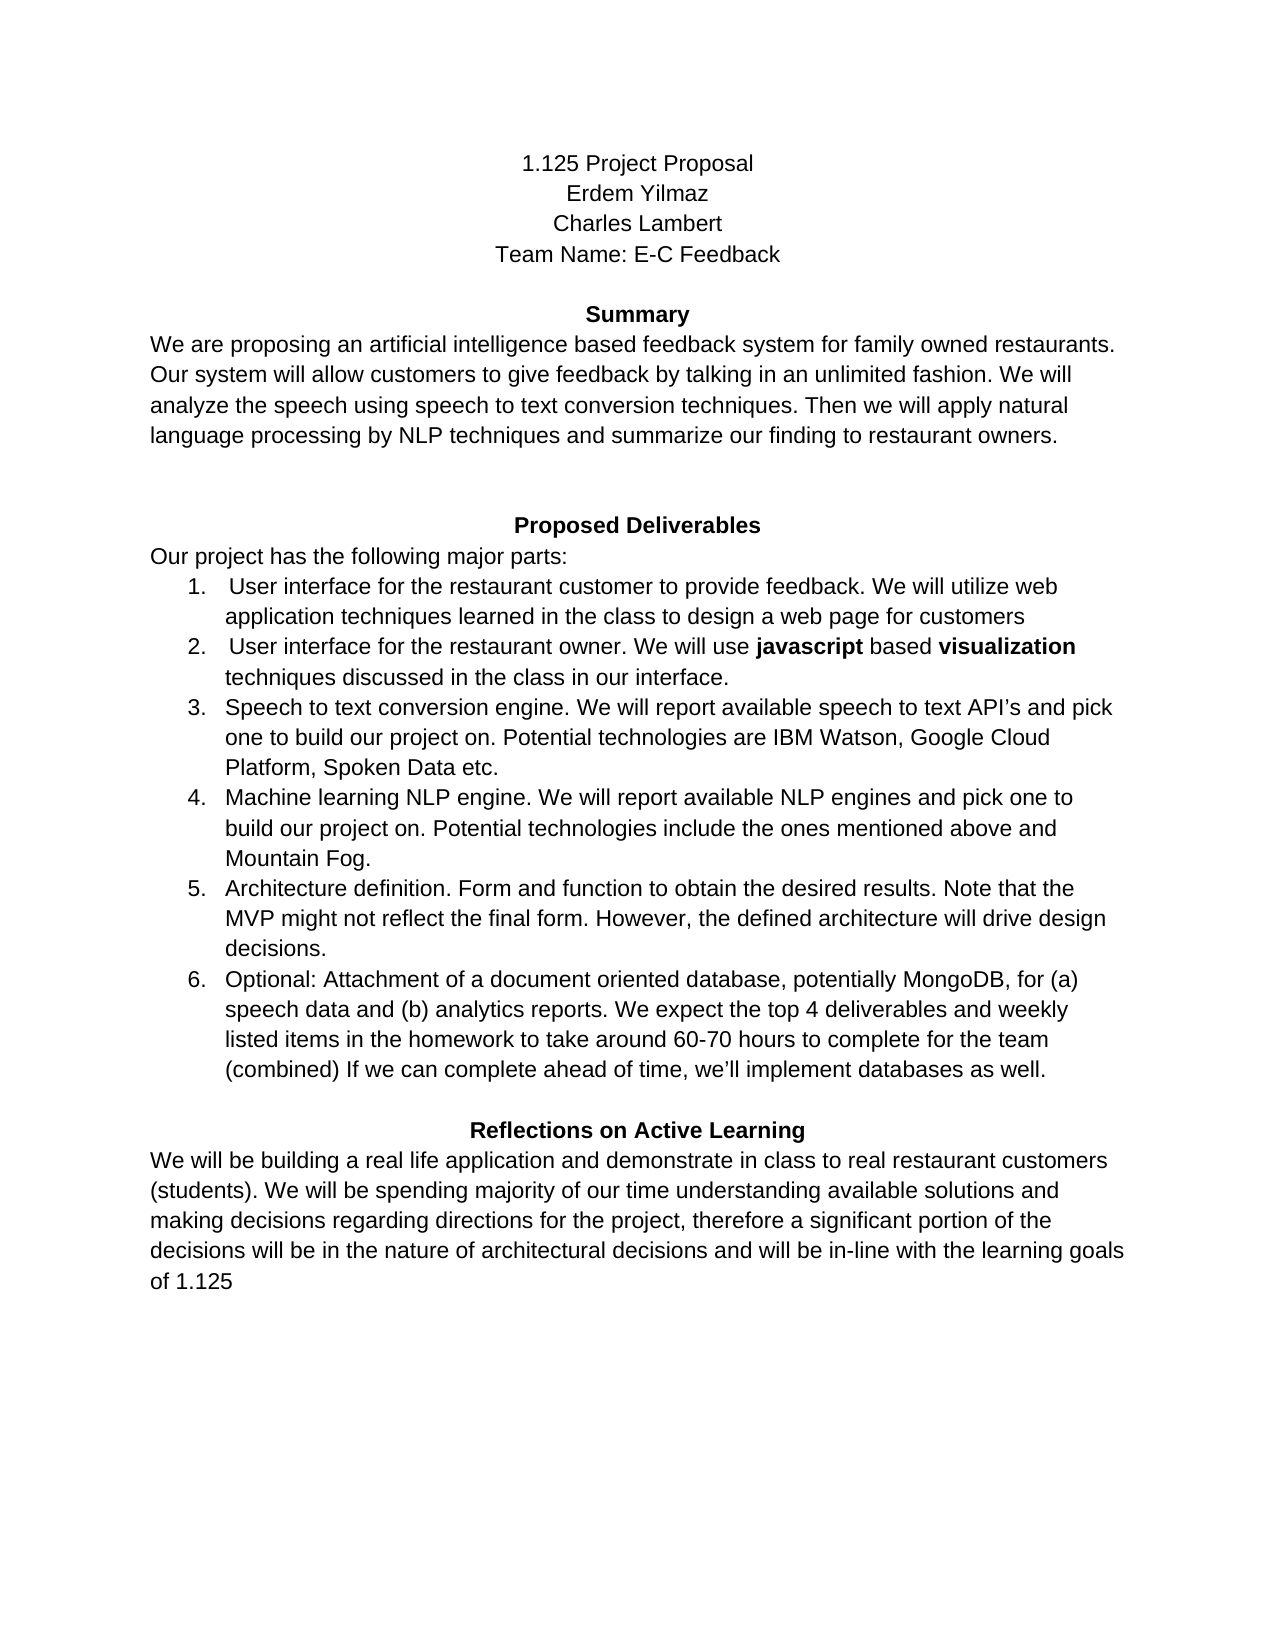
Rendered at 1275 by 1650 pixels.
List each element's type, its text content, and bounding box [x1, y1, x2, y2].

text We will be building a real life application and demonstrate in class to real restaurant customers (students). We will be spending majority of our time understanding available solutions and making decisions regarding directions for the project, therefore a significant portion of the decisions will be in the nature of architectural decisions and will be in-line with the learning goals of 1.125 [150, 1147, 1125, 1294]
text Summary [150, 301, 1125, 327]
text We are proposing an artificial intelligence based feedback system for family owned restaurants. Our system will allow customers to give feedback by talking in an unlimited fashion. We will analyze the speech using speech to text conversion techniques. Then we will apply natural language processing by NLP techniques and summarize our finding to restaurant owners. [150, 331, 1125, 448]
text Proposed Deliverables [150, 512, 1125, 539]
text Reflections on Active Learning [150, 1117, 1125, 1143]
list User interface for the restaurant customer to provide feedback. We will utilize web application techniques learned in the class to design a web page for customers [187, 573, 1125, 629]
list Optional: Attachment of a document oriented database, potentially MongoDB, for (a) speech data and (b) analytics reports. We expect the top 4 deliverables and weekly listed items in the homework to take around 60-70 hours to complete for the team (combined) If we can complete ahead of time, we’ll implement databases as well. [187, 966, 1125, 1083]
text Erdem Yilmaz [150, 180, 1125, 207]
text Charles Lambert [150, 210, 1125, 237]
list Speech to text conversion engine. We will report available speech to text API’s and pick one to build our project on. Potential technologies are IBM Watson, Google Cloud Platform, Spoken Data etc. [187, 694, 1125, 781]
text Our project has the following major parts: [150, 543, 1125, 569]
text 1.125 Project Proposal [150, 150, 1125, 176]
list Machine learning NLP engine. We will report available NLP engines and pick one to build our project on. Potential technologies include the ones mentioned above and Mountain Fog. [187, 784, 1125, 871]
text Team Name: E-C Feedback [150, 241, 1125, 267]
list User interface for the restaurant owner. We will use javascript based visualization techniques discussed in the class in our interface. [187, 633, 1125, 690]
list Architecture definition. Form and function to obtain the desired results. Note that the MVP might not reflect the final form. However, the defined architecture will drive design decisions. [187, 875, 1125, 962]
